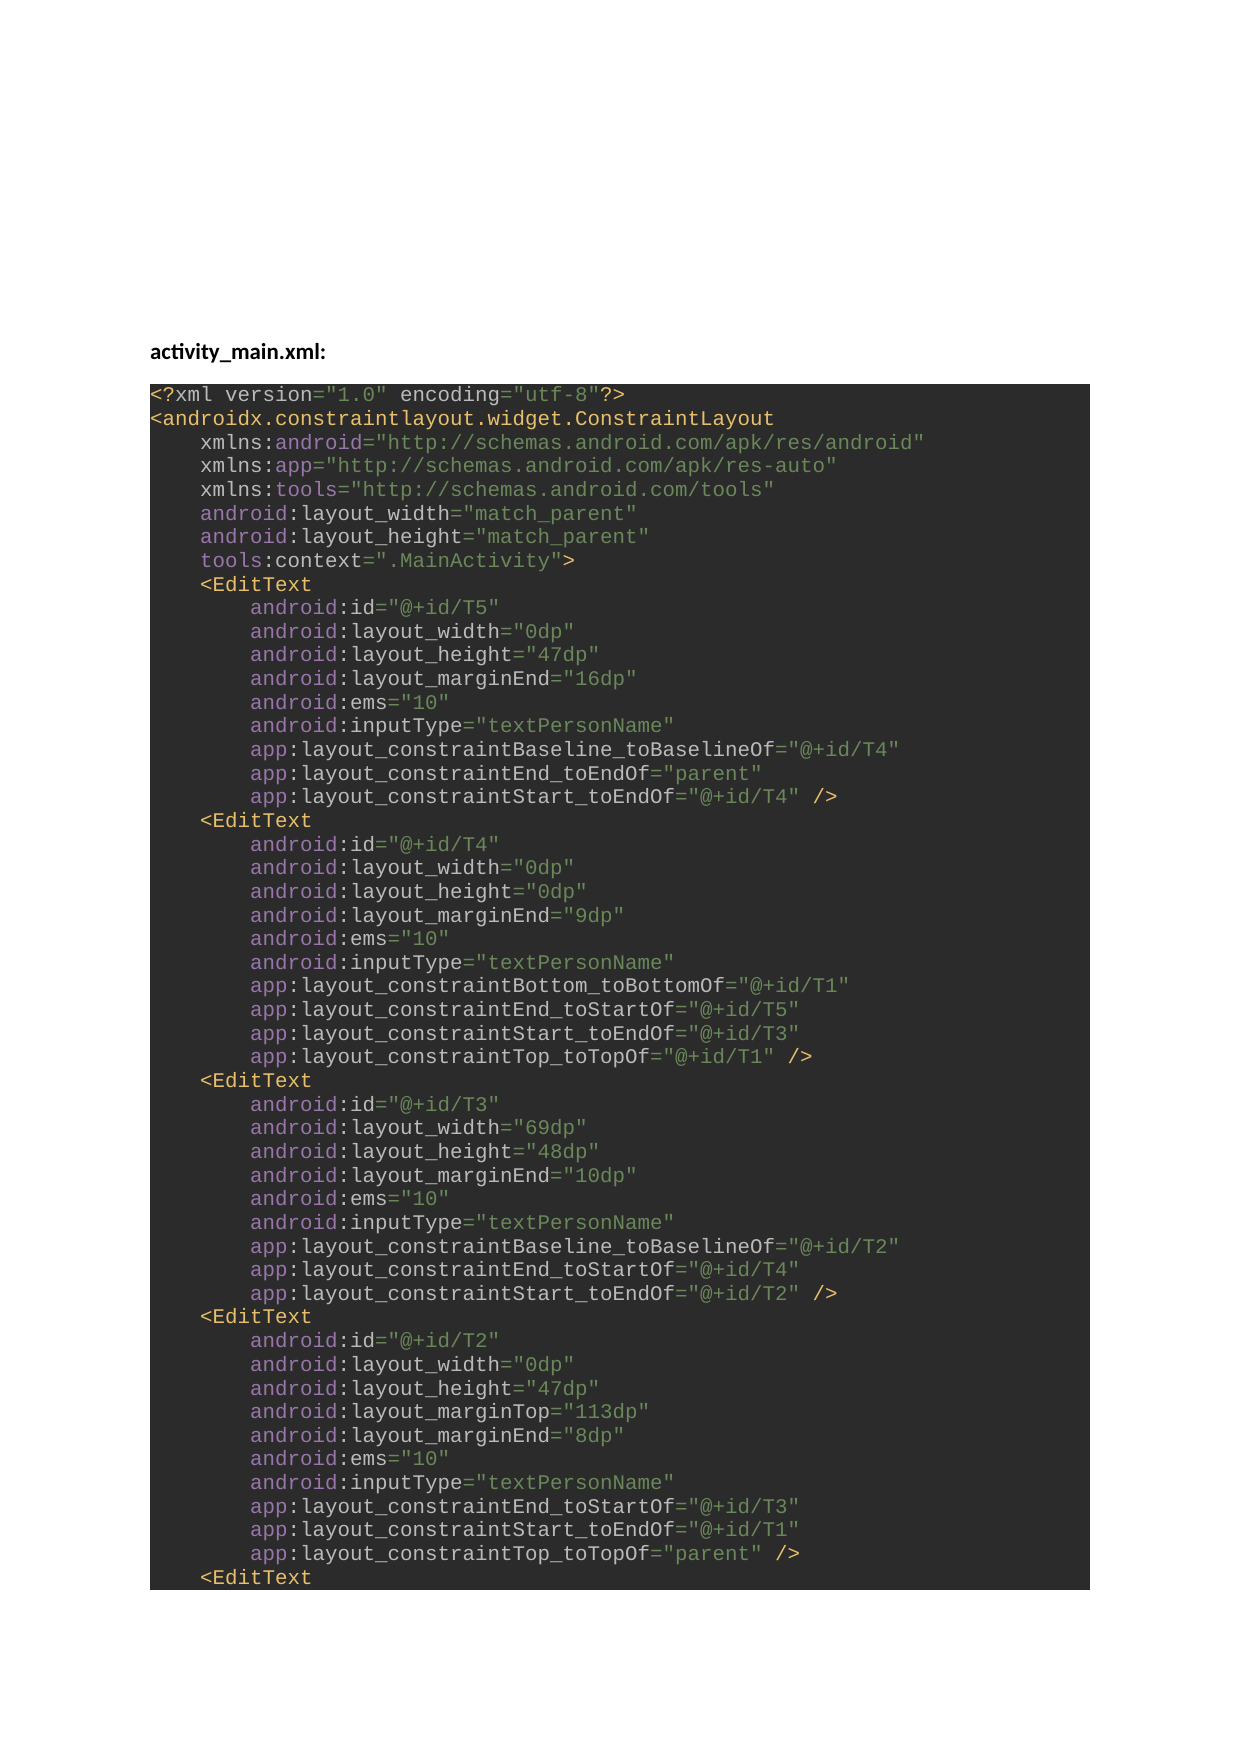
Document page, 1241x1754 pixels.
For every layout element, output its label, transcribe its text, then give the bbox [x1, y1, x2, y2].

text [150, 384, 1090, 1590]
text activity_main.xml: [150, 337, 1090, 366]
